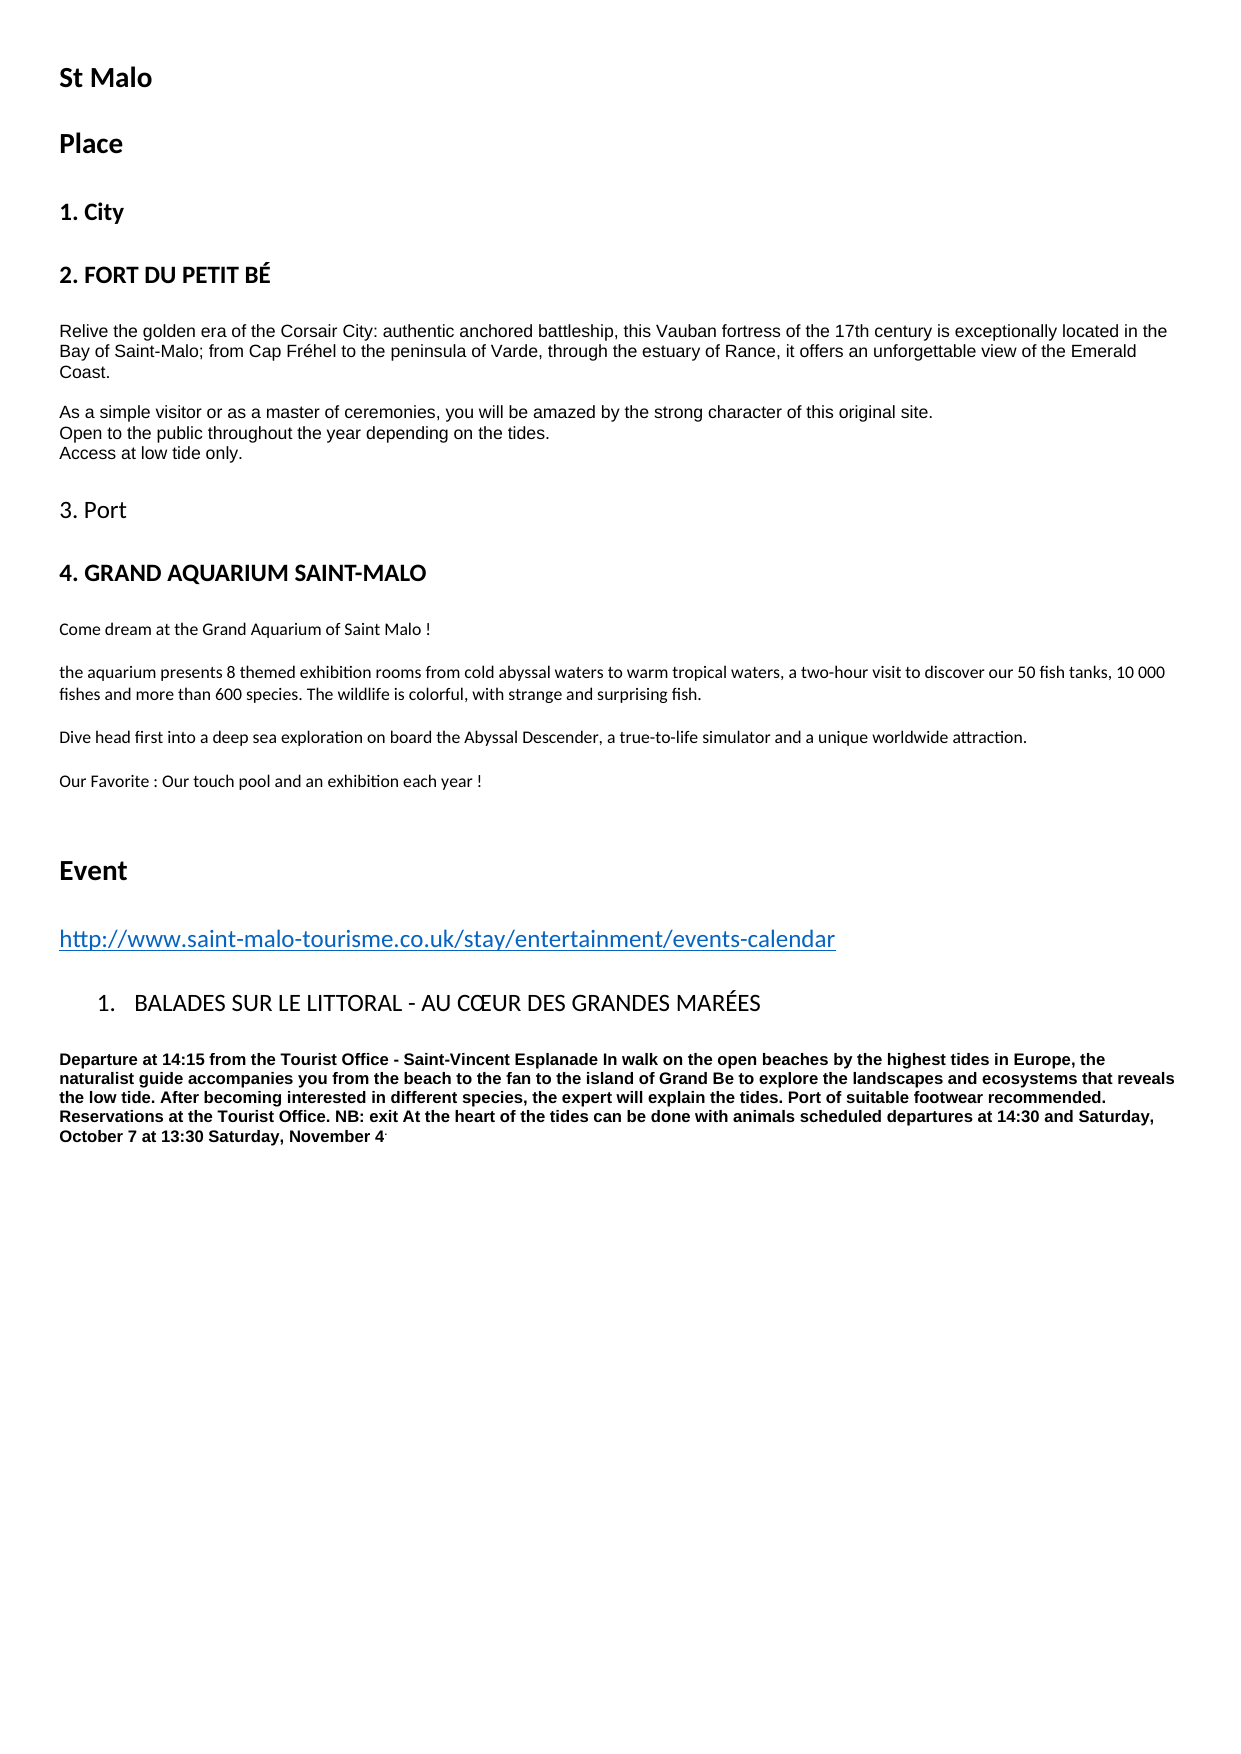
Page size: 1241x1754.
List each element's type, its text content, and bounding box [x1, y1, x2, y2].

text Event [59, 852, 1181, 888]
text St Malo [59, 59, 1181, 95]
text 3. Port [59, 494, 1181, 524]
text Place [59, 125, 1181, 161]
subtitle 4. GRAND AQUARIUM SAINT-MALO [59, 555, 1181, 587]
text 1. City [59, 196, 1181, 227]
subtitle BALADES SUR LE LITTORAL - AU CŒUR DES GRANDES MARÉES [97, 985, 1181, 1017]
subtitle 2. FORT DU PETIT BÉ [59, 257, 1181, 290]
text Relive the golden era of the Corsair City: authentic anchored battleship, this Vauban fortress of the 17th century is exceptionally located in the Bay of Saint-Malo; from Cap Fréhel to the peninsula of Varde, through the estuary of Rance, it offers an unforgettable view of the Emerald Coast. As a simple visitor or as a master of ceremonies, you will be amazed by the strong character of this original site. Open to the public throughout the year depending on the tides. Access at low tide only. [59, 321, 1181, 463]
text Come dream at the Grand Aquarium of Saint Malo ! the aquarium presents 8 themed exhibition rooms from cold abyssal waters to warm tropical waters, a two-hour visit to discover our 50 fish tanks, 10 000 fishes and more than 600 species. The wildlife is colorful, with strange and surprising fish. Dive head first into a deep sea exploration on board the Abyssal Descender, a true-to-life simulator and a unique worldwide attraction. Our Favorite : Our touch pool and an exhibition each year ! [59, 618, 1181, 791]
text http://www.saint-malo-tourisme.co.uk/stay/entertainment/events-calendar [59, 924, 1181, 954]
text Departure at 14:15 from the Tourist Office - Saint-Vincent Esplanade In walk on the open beaches by the highest tides in Europe, the naturalist guide accompanies you from the beach to the fan to the island of Grand Be to explore the landscapes and ecosystems that reveals the low tide. After becoming interested in different species, the expert will explain the tides. Port of suitable footwear recommended. Reservations at the Tourist Office. NB: exit At the heart of the tides can be done with animals scheduled departures at 14:30 and Saturday, October 7 at 13:30 Saturday, November 4. [387, 1050, 1181, 1146]
